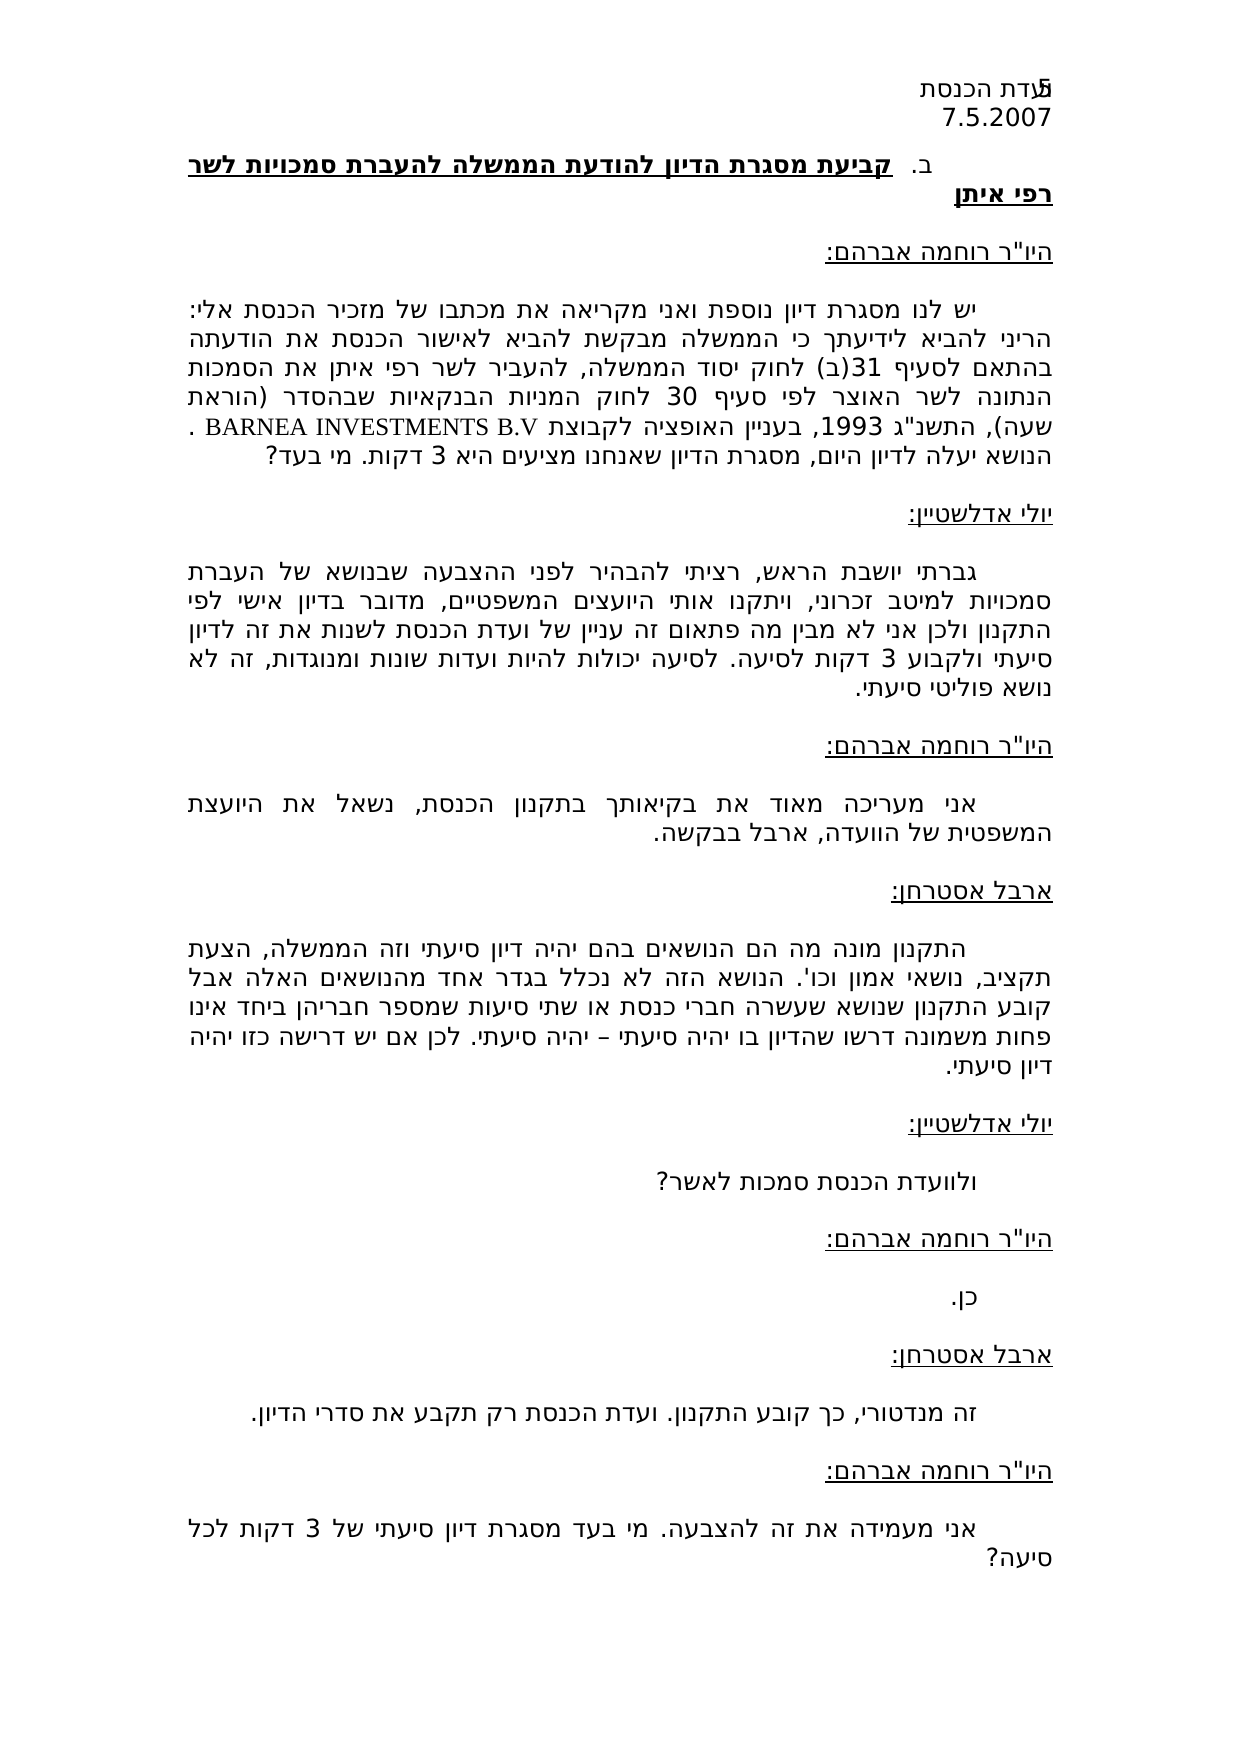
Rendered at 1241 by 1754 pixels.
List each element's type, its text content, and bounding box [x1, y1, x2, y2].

text גברתי יושבת הראש, רציתי להבהיר לפני ההצבעה שבנושא של העברת סמכויות למיטב זכרוני, ויתקנו אותי היועצים המשפטיים, מדובר בדיון אישי לפי התקנון ולכן אני לא מבין מה פתאום זה עניין של ועדת הכנסת לשנות את זה לדיון סיעתי ולקבוע 3 דקות לסיעה. לסיעה יכולות להיות ועדות שונות ומנוגדות, זה לא נושא פוליטי סיעתי. [187, 557, 1053, 703]
text היו"ר רוחמה אברהם: [187, 237, 1053, 266]
text זה מנדטורי, כך קובע התקנון. ועדת הכנסת רק תקבע את סדרי הדיון. [187, 1398, 1053, 1428]
text היו"ר רוחמה אברהם: [187, 1456, 1053, 1486]
text יולי אדלשטיין: [187, 499, 1053, 528]
text היו"ר רוחמה אברהם: [187, 1225, 1053, 1254]
text ארבל אסטרחן: [187, 876, 1053, 906]
text אני מעמידה את זה להצבעה. מי בעד מסגרת דיון סיעתי של 3 דקות לכל סיעה? [187, 1514, 1053, 1573]
text אני מעריכה מאוד את בקיאותך בתקנון הכנסת, נשאל את היועצת המשפטית של הוועדה, ארבל בבקשה. [187, 789, 1053, 848]
text ולוועדת הכנסת סמכות לאשר? [187, 1167, 1053, 1196]
text ב. קביעת מסגרת הדיון להודעת הממשלה להעברת סמכויות לשר רפי איתן [187, 150, 1053, 208]
text כן. [187, 1283, 1053, 1312]
text יש לנו מסגרת דיון נוספת ואני מקריאה את מכתבו של מזכיר הכנסת אלי: הריני להביא לידיעתך כי הממשלה מבקשת להביא לאישור הכנסת את הודעתה בהתאם לסעיף 31(ב) לחוק יסוד הממשלה, להעביר לשר רפי איתן את הסמכות הנתונה לשר האוצר לפי סעיף 30 לחוק המניות הבנקאיות שבהסדר (הוראת שעה), התשנ"ג 1993, בעניין האופציה לקבוצת BARNEA INVESTMENTS B.V . הנושא יעלה לדיון היום, מסגרת הדיון שאנחנו מציעים היא 3 דקות. מי בעד? [187, 295, 1053, 470]
text ארבל אסטרחן: [187, 1341, 1053, 1370]
text היו"ר רוחמה אברהם: [187, 731, 1053, 761]
text התקנון מונה מה הם הנושאים בהם יהיה דיון סיעתי וזה הממשלה, הצעת תקציב, נושאי אמון וכו'. הנושא הזה לא נכלל בגדר אחד מהנושאים האלה אבל קובע התקנון שנושא שעשרה חברי כנסת או שתי סיעות שמספר חבריהן ביחד אינו פחות משמונה דרשו שהדיון בו יהיה סיעתי – יהיה סיעתי. לכן אם יש דרישה כזו יהיה דיון סיעתי. [187, 934, 1053, 1080]
text יולי אדלשטיין: [187, 1109, 1053, 1138]
